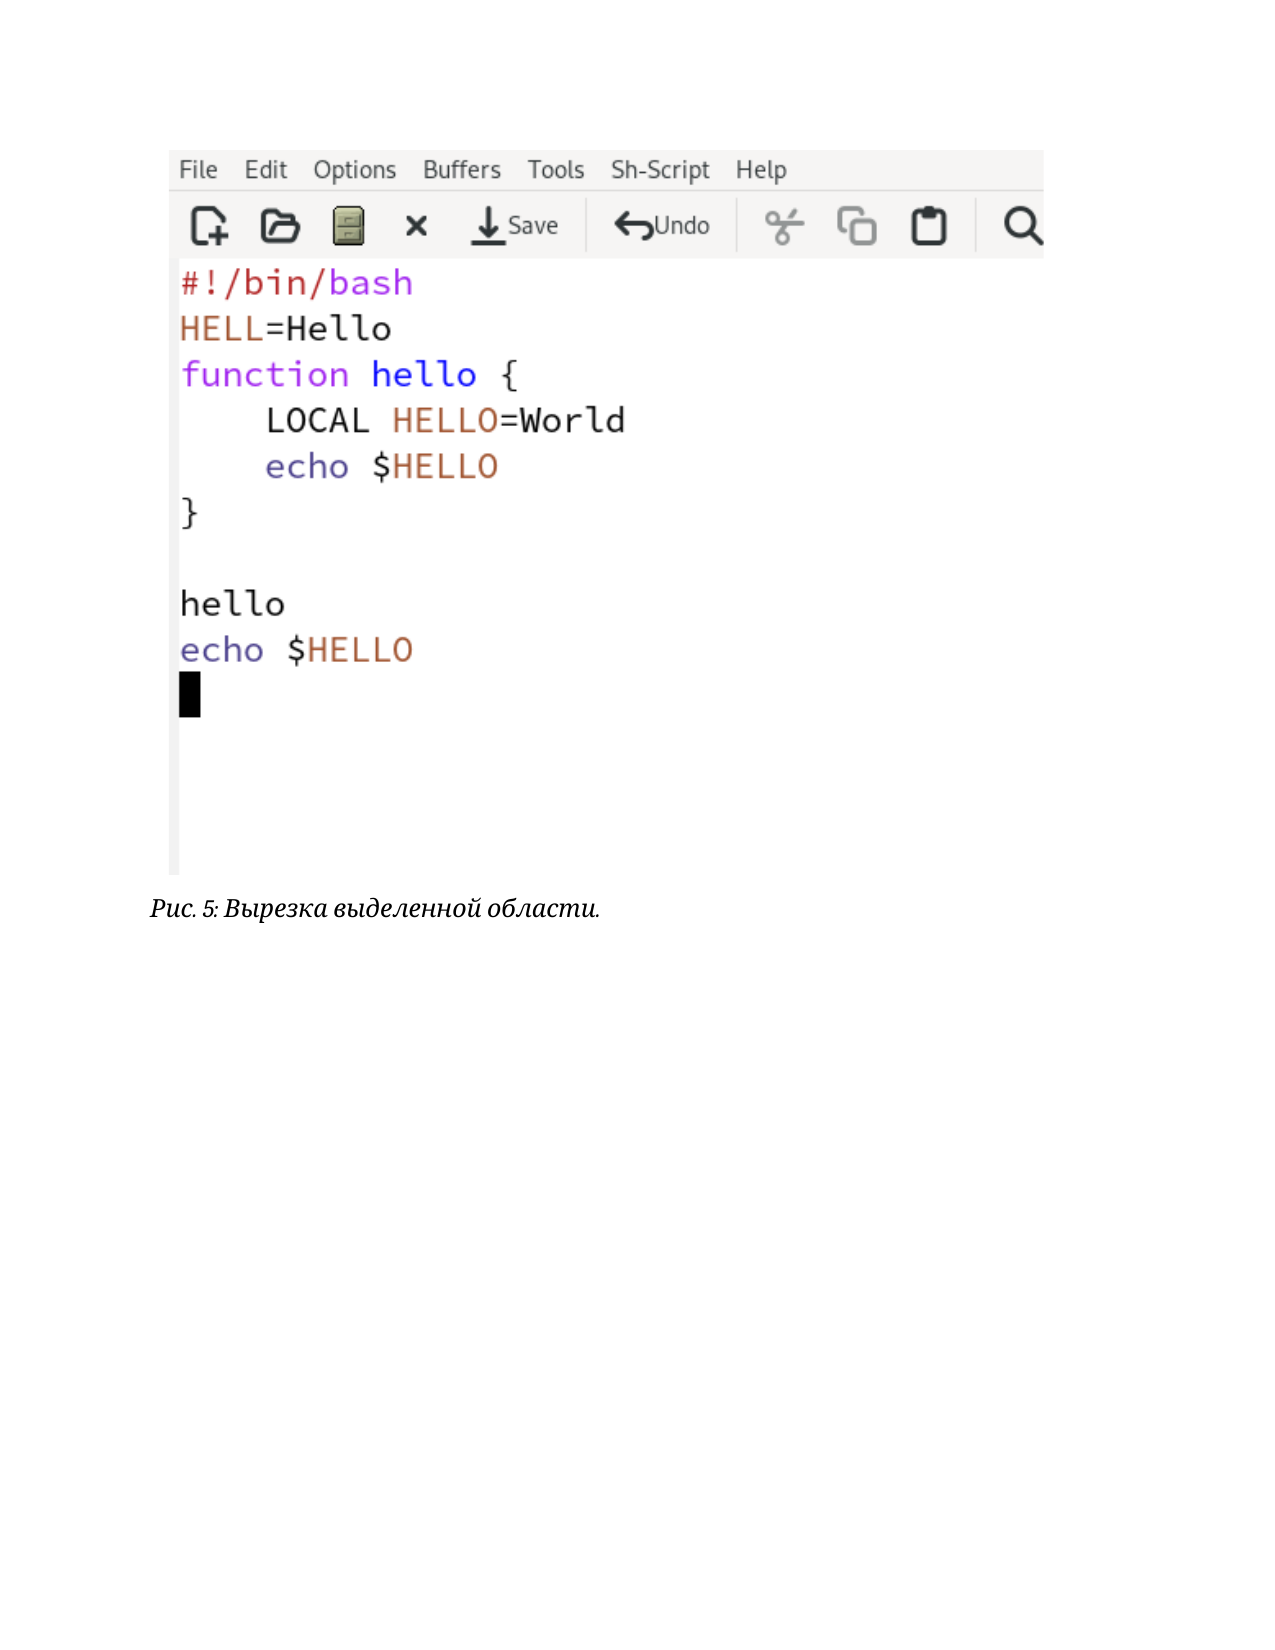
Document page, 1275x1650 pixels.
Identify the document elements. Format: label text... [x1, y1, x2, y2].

text Рис. 5: Вырезка выделенной области. [150, 895, 1125, 924]
picture [168, 150, 1044, 875]
